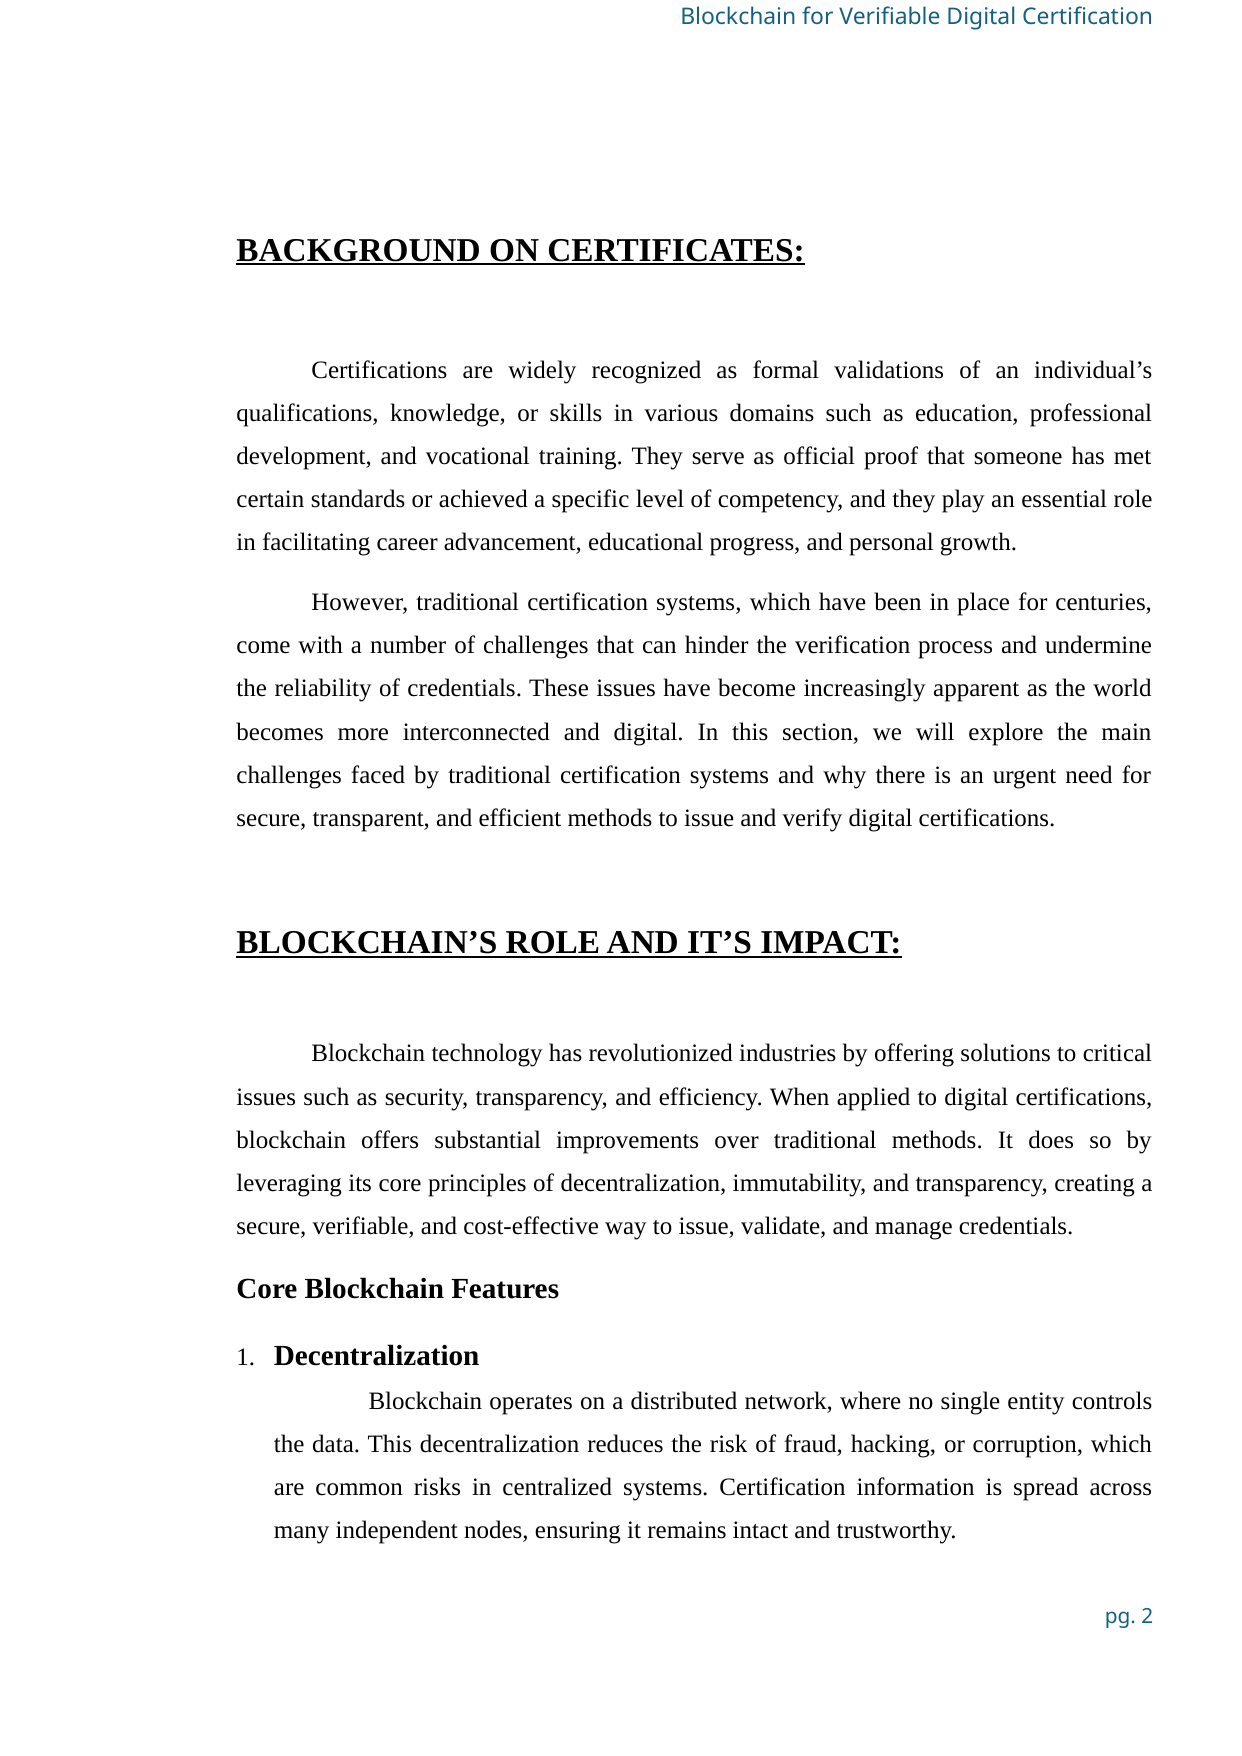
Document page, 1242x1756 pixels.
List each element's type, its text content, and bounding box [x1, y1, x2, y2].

text BLOCKCHAIN’S ROLE AND IT’S IMPACT: [236, 922, 1153, 961]
text However, traditional certification systems, which have been in place for centuries, come with a number of challenges that can hinder the verification process and undermine the reliability of credentials. These issues have become increasingly apparent as the world becomes more interconnected and digital. In this section, we will explore the main challenges faced by traditional certification systems and why there is an urgent need for secure, transparent, and efficient methods to issue and verify digital certifications. [236, 587, 1153, 832]
list Decentralization Blockchain operates on a distributed network, where no single entity controls the data. This decentralization reduces the risk of fraud, hacking, or corruption, which are common risks in centralized systems. Certification information is spread across many independent nodes, ensuring it remains intact and trustworthy. [236, 1338, 1153, 1544]
text Core Blockchain Features [236, 1271, 1153, 1304]
text BACKGROUND ON CERTIFICATES: [236, 230, 1153, 268]
text Certifications are widely recognized as formal validations of an individual’s qualifications, knowledge, or skills in various domains such as education, professional development, and vocational training. They serve as official proof that someone has met certain standards or achieved a specific level of competency, and they play an essential role in facilitating career advancement, educational progress, and personal growth. [236, 355, 1153, 556]
text Blockchain technology has revolutionized industries by offering solutions to critical issues such as security, transparency, and efficiency. When applied to digital certifications, blockchain offers substantial improvements over traditional methods. It does so by leveraging its core principles of decentralization, immutability, and transparency, creating a secure, verifiable, and cost-effective way to issue, validate, and manage credentials. [236, 1038, 1153, 1240]
